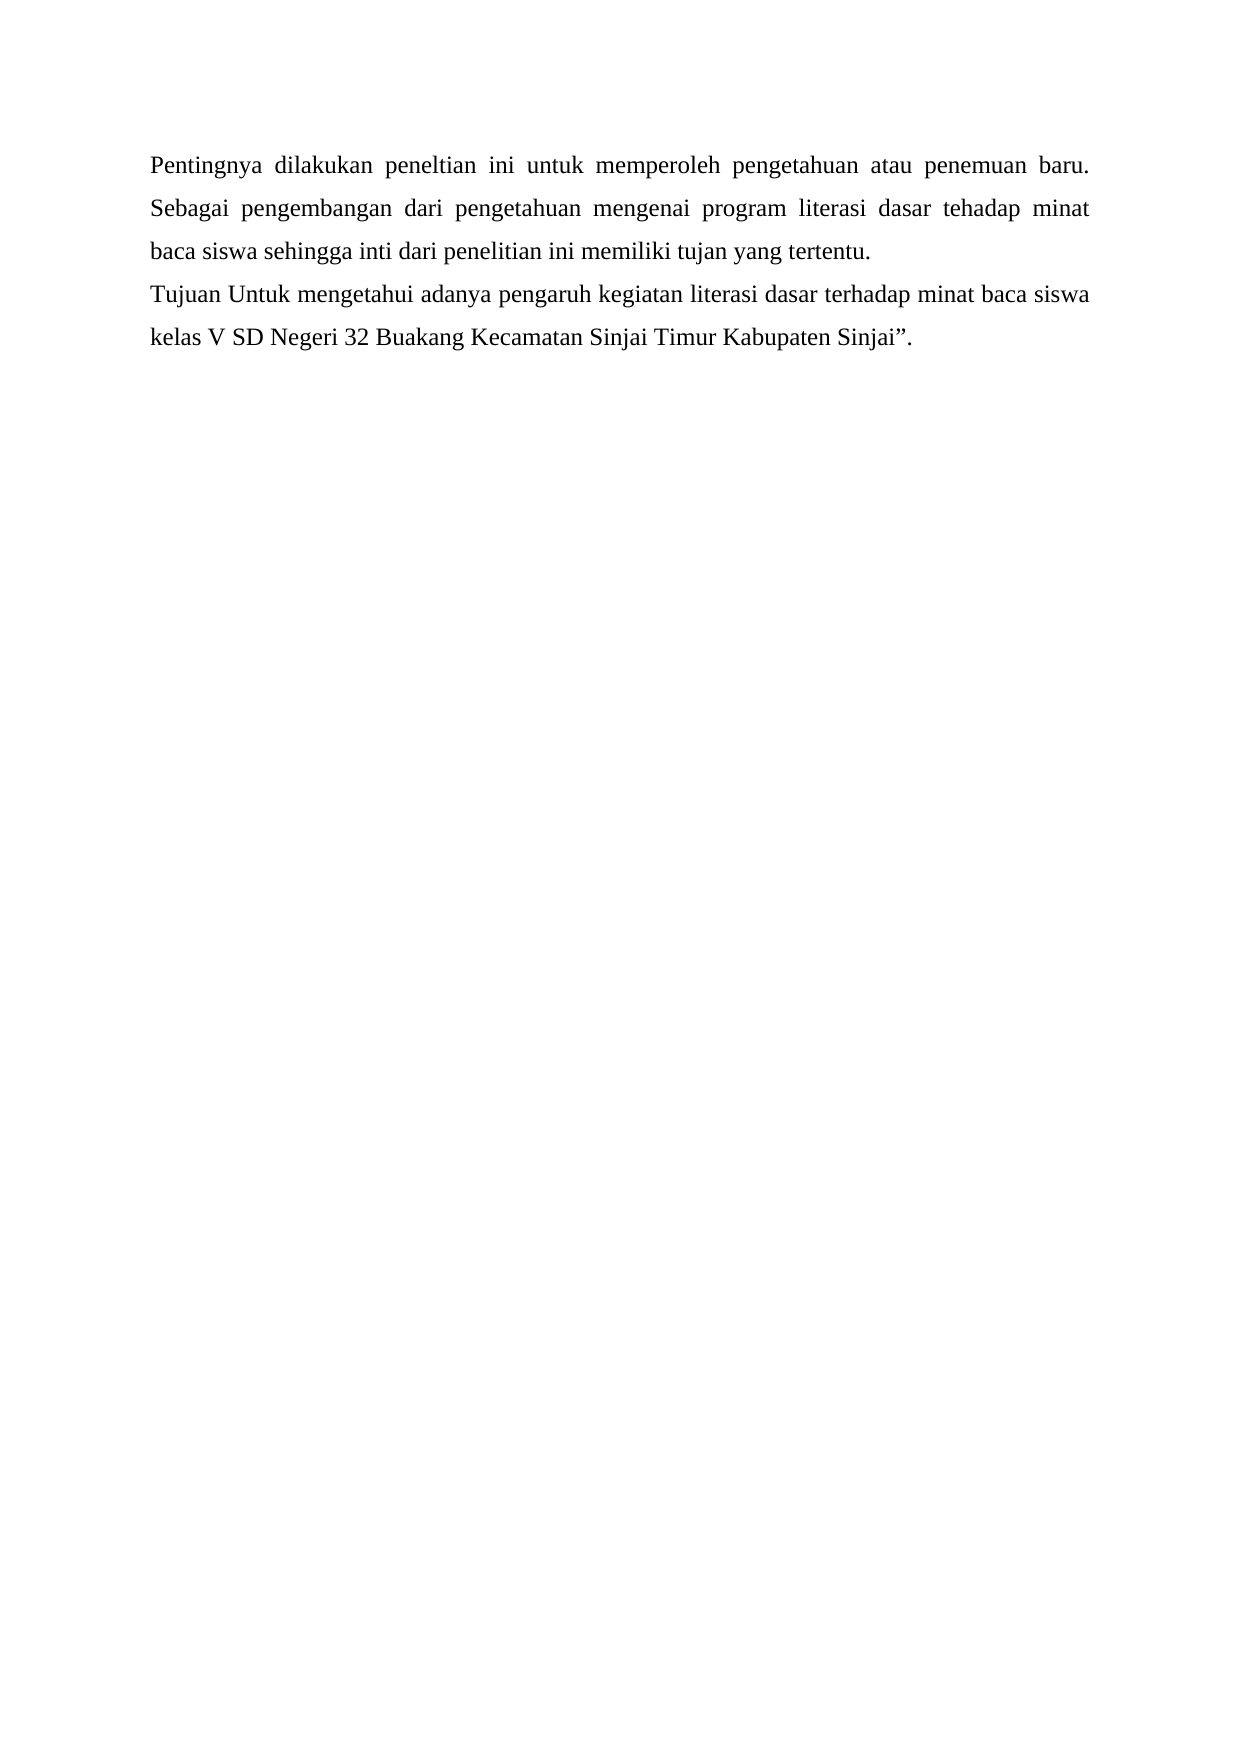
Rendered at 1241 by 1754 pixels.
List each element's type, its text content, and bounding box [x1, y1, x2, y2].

text Tujuan Untuk mengetahui adanya pengaruh kegiatan literasi dasar terhadap minat baca siswa kelas V SD Negeri 32 Buakang Kecamatan Sinjai Timur Kabupaten Sinjai”. [150, 279, 1090, 351]
text Pentingnya dilakukan peneltian ini untuk memperoleh pengetahuan atau penemuan baru. Sebagai pengembangan dari pengetahuan mengenai program literasi dasar tehadap minat baca siswa sehingga inti dari penelitian ini memiliki tujan yang tertentu. [150, 150, 1090, 265]
